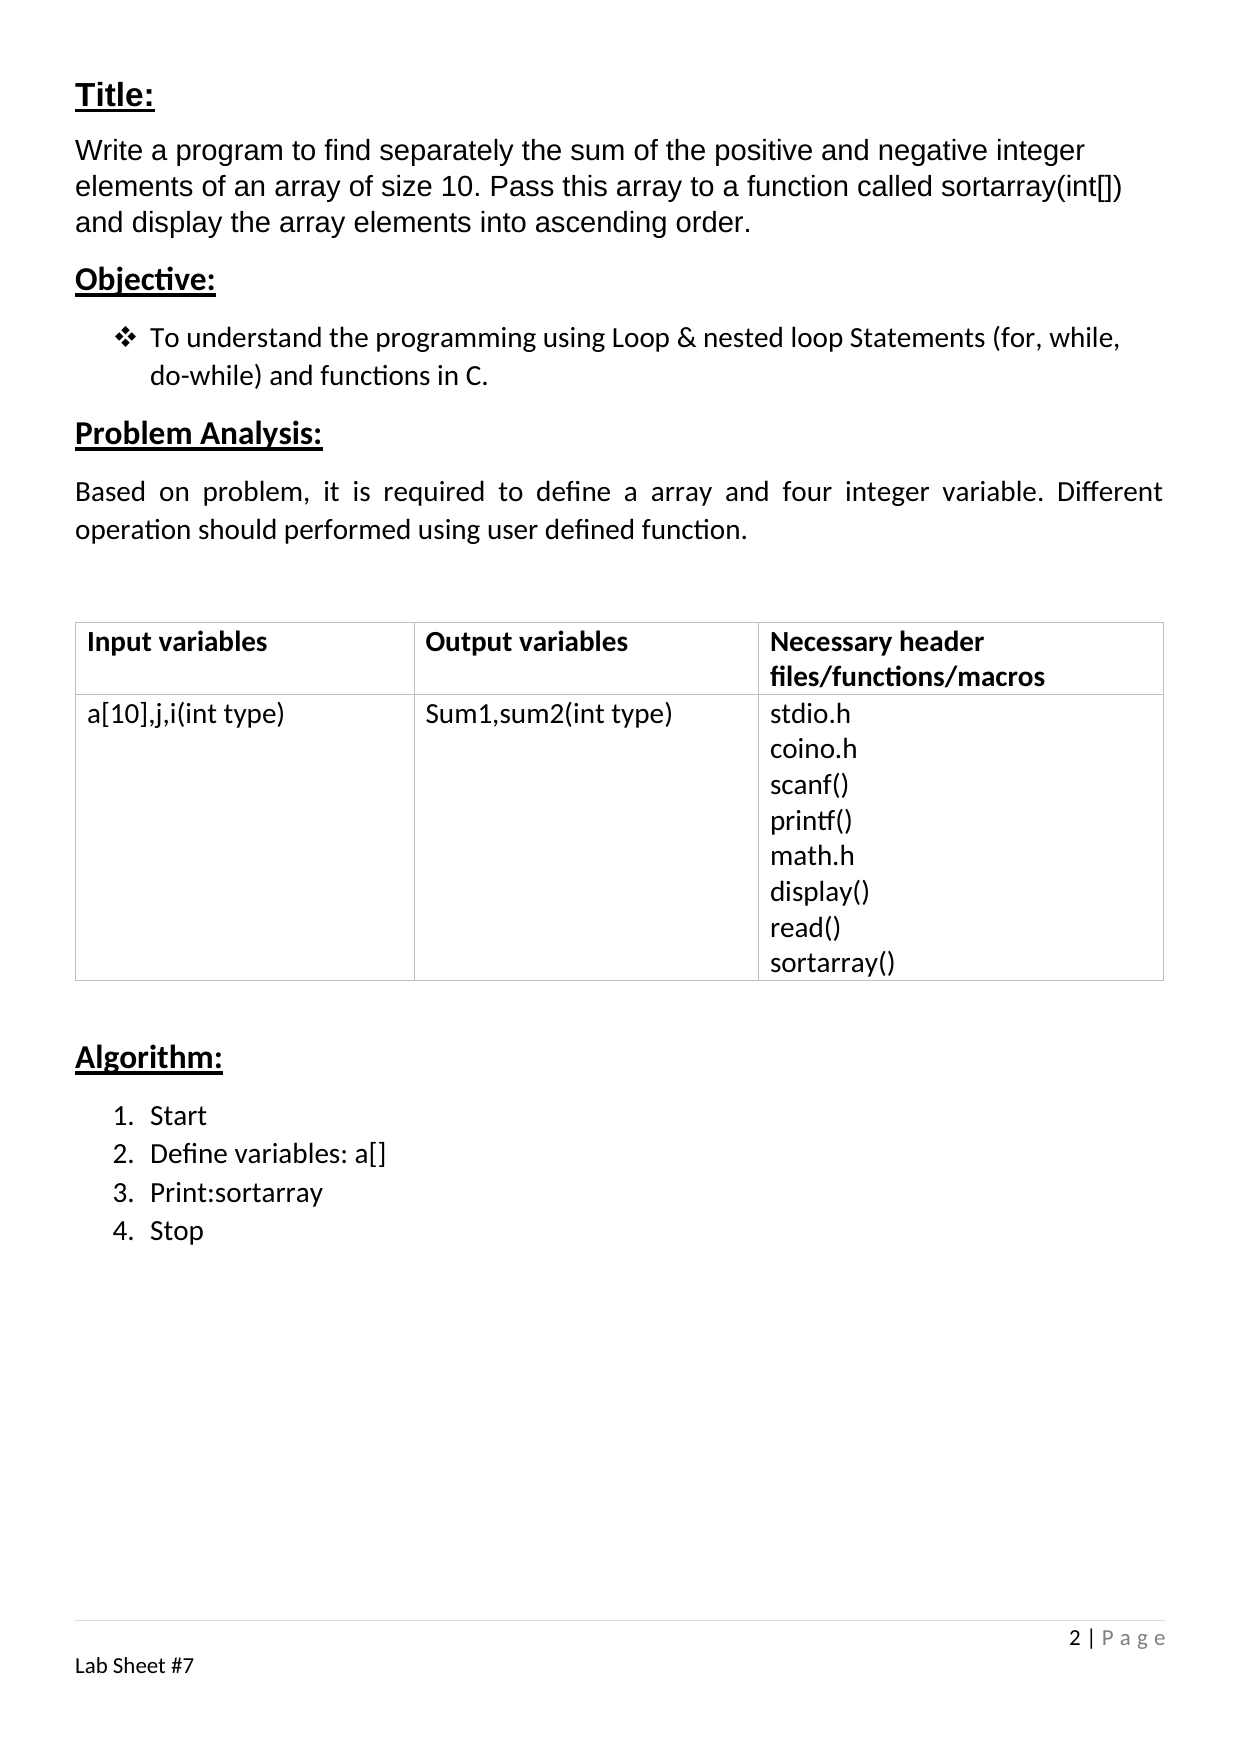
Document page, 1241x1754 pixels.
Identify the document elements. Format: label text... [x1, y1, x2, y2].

table_header Necessary header files/functions/macros [759, 623, 1163, 694]
text Objective: [75, 258, 1165, 299]
text Based on problem, it is required to define a array and four integer variable. Different operation should performed using user defined function. [75, 473, 1165, 547]
text Problem Analysis: [75, 412, 1165, 453]
table_header Input variables [76, 623, 414, 694]
list To understand the programming using Loop & nested loop Statements (for, while, do-while) and functions in C. [112, 319, 1165, 393]
list Define variables: a[] [112, 1135, 1165, 1171]
table_header Output variables [415, 623, 758, 694]
table_cell a[10],j,i(int type) [76, 695, 414, 980]
text Title: [75, 75, 1165, 113]
list Stop [112, 1212, 1165, 1248]
text Write a program to find separately the sum of the positive and negative integer elements of an array of size 10. Pass this array to a function called sortarray(int[]) and display the array elements into ascending order. [75, 133, 1165, 239]
table_cell stdio.h coino.h scanf() printf() math.h display() read() sortarray() [759, 695, 1163, 980]
list Start [112, 1097, 1165, 1132]
list Print:sortarray [112, 1174, 1165, 1209]
text Algorithm: [75, 1036, 1165, 1077]
table_cell Sum1,sum2(int type) [415, 695, 758, 980]
